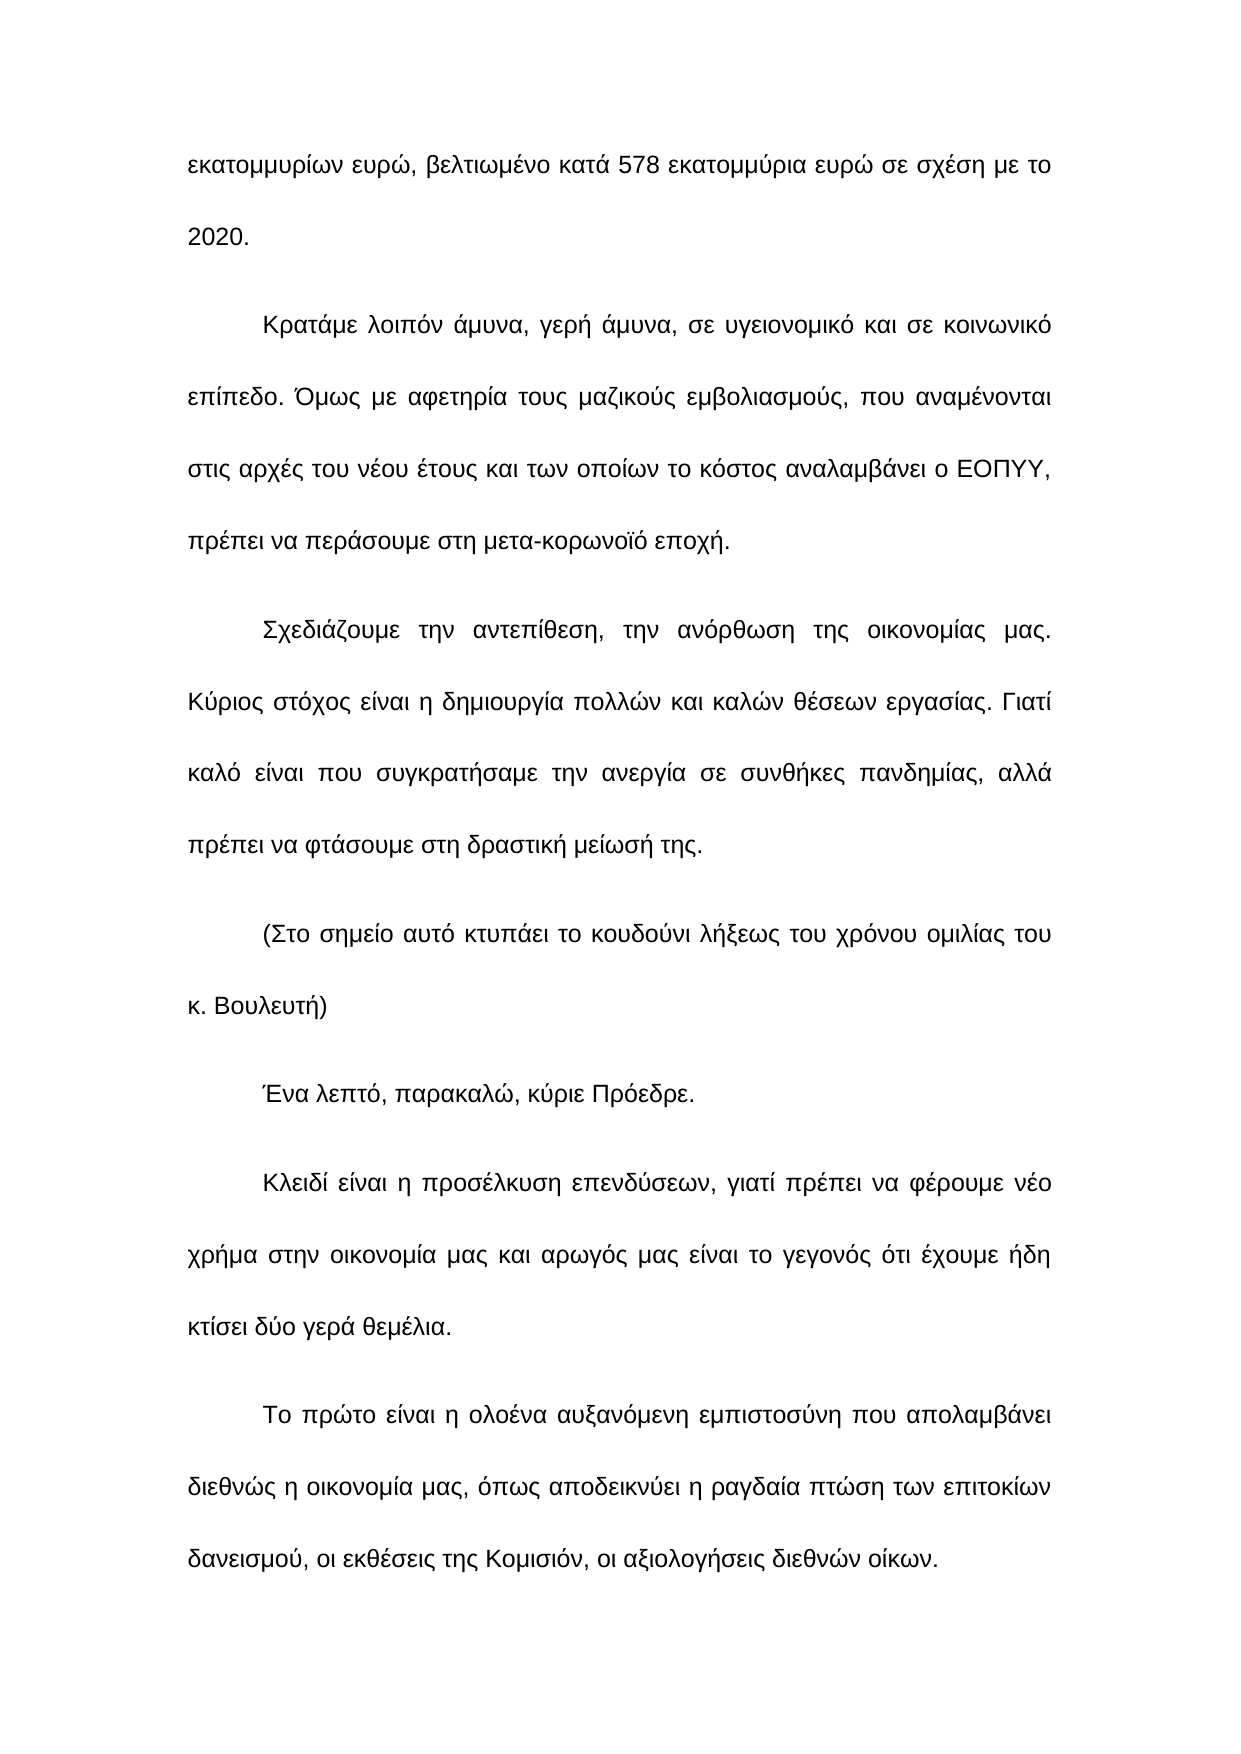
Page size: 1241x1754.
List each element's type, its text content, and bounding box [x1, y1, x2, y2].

text (Στο σημείο αυτό κτυπάει το κουδούνι λήξεως του χρόνου ομιλίας του κ. Βουλευτή) [187, 919, 1053, 1019]
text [187, 150, 1053, 251]
text Κρατάμε λοιπόν άμυνα, γερή άμυνα, σε υγειονομικό και σε κοινωνικό επίπεδο. Όμως με αφετηρία τους μαζικούς εμβολιασμούς, που αναμένονται στις αρχές του νέου έτους και των οποίων το κόστος αναλαμβάνει ο ΕΟΠΥΥ, πρέπει να περάσουμε στη μετα-κορωνοϊό εποχή. [187, 310, 1053, 555]
text Σχεδιάζουμε την αντεπίθεση, την ανόρθωση της οικονομίας μας. Κύριος στόχος είναι η δημιουργία πολλών και καλών θέσεων εργασίας. Γιατί καλό είναι που συγκρατήσαμε την ανεργία σε συνθήκες πανδημίας, αλλά πρέπει να φτάσουμε στη δραστική μείωσή της. [187, 614, 1053, 859]
text Το πρώτο είναι η ολοένα αυξανόμενη εμπιστοσύνη που απολαμβάνει διεθνώς η οικονομία μας, όπως αποδεικνύει η ραγδαία πτώση των επιτοκίων δανεισμού, οι εκθέσεις της Κομισιόν, οι αξιολογήσεις διεθνών οίκων. [187, 1400, 1053, 1572]
text Κλειδί είναι η προσέλκυση επενδύσεων, γιατί πρέπει να φέρουμε νέο χρήμα στην οικονομία μας και αρωγός μας είναι το γεγονός ότι έχουμε ήδη κτίσει δύο γερά θεμέλια. [187, 1168, 1053, 1340]
text Ένα λεπτό, παρακαλώ, κύριε Πρόεδρε. [187, 1079, 1053, 1108]
